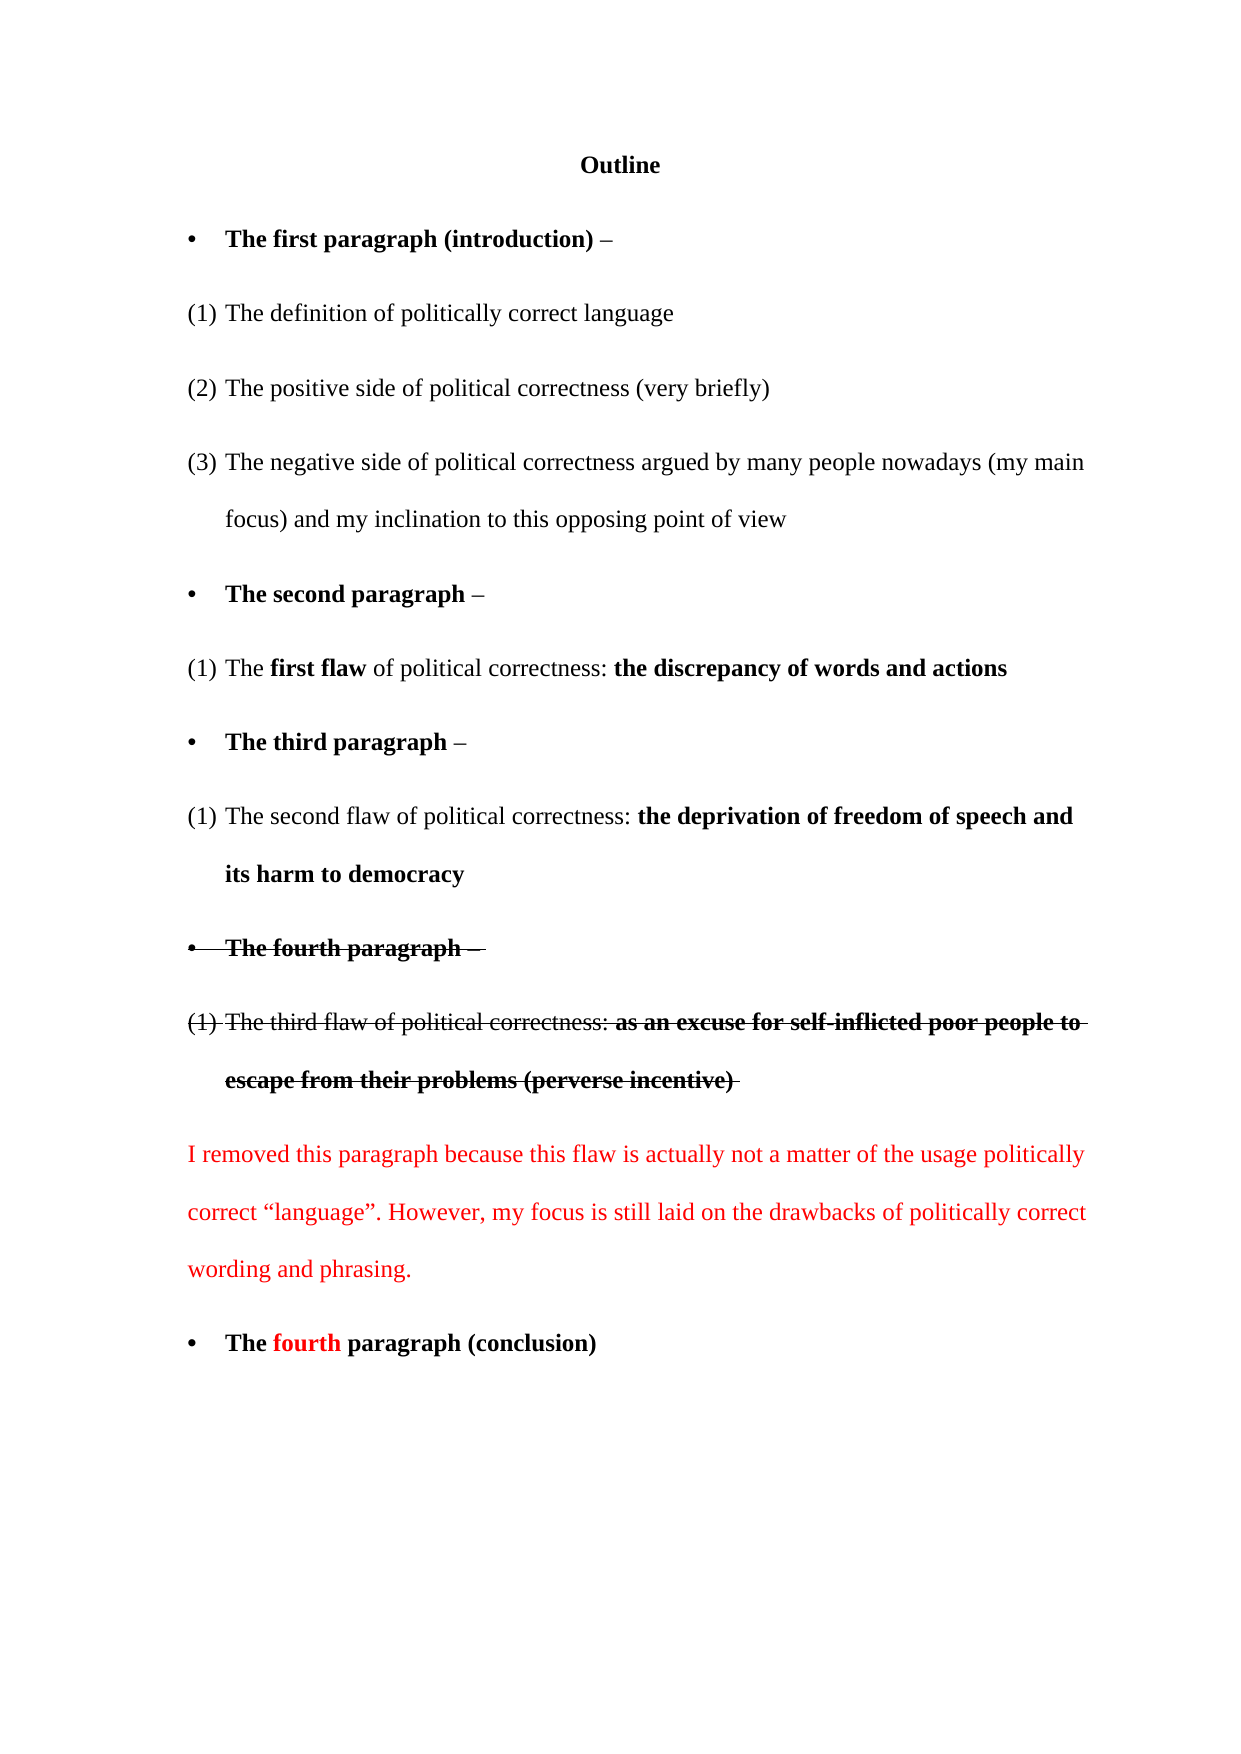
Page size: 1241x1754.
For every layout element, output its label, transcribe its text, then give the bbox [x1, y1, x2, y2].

list The third paragraph – [187, 727, 1090, 756]
list The second flaw of political correctness: the deprivation of freedom of speech and its harm to democracy [187, 801, 1090, 888]
list The first flaw of political correctness: the discrepancy of words and actions [187, 653, 1090, 682]
list The negative side of political correctness argued by many people nowadays (my main focus) and my inclination to this opposing point of view [187, 447, 1090, 533]
list The second paragraph – [187, 578, 1090, 607]
list The third flaw of political correctness: as an excuse for self-inflicted poor people to escape from their problems (perverse incentive) [187, 1007, 1090, 1094]
list The positive side of political correctness (very briefly) [187, 373, 1090, 401]
list The definition of politically correct language [187, 298, 1090, 327]
list The fourth paragraph – [187, 933, 1090, 962]
list The fourth paragraph (conclusion) [187, 1328, 1090, 1357]
text Outline [150, 150, 1090, 179]
list The first paragraph (introduction) – [187, 224, 1090, 253]
text I removed this paragraph because this flaw is actually not a matter of the usage politically correct “language”. However, my focus is still laid on the drawbacks of politically correct wording and phrasing. [187, 1139, 1090, 1283]
